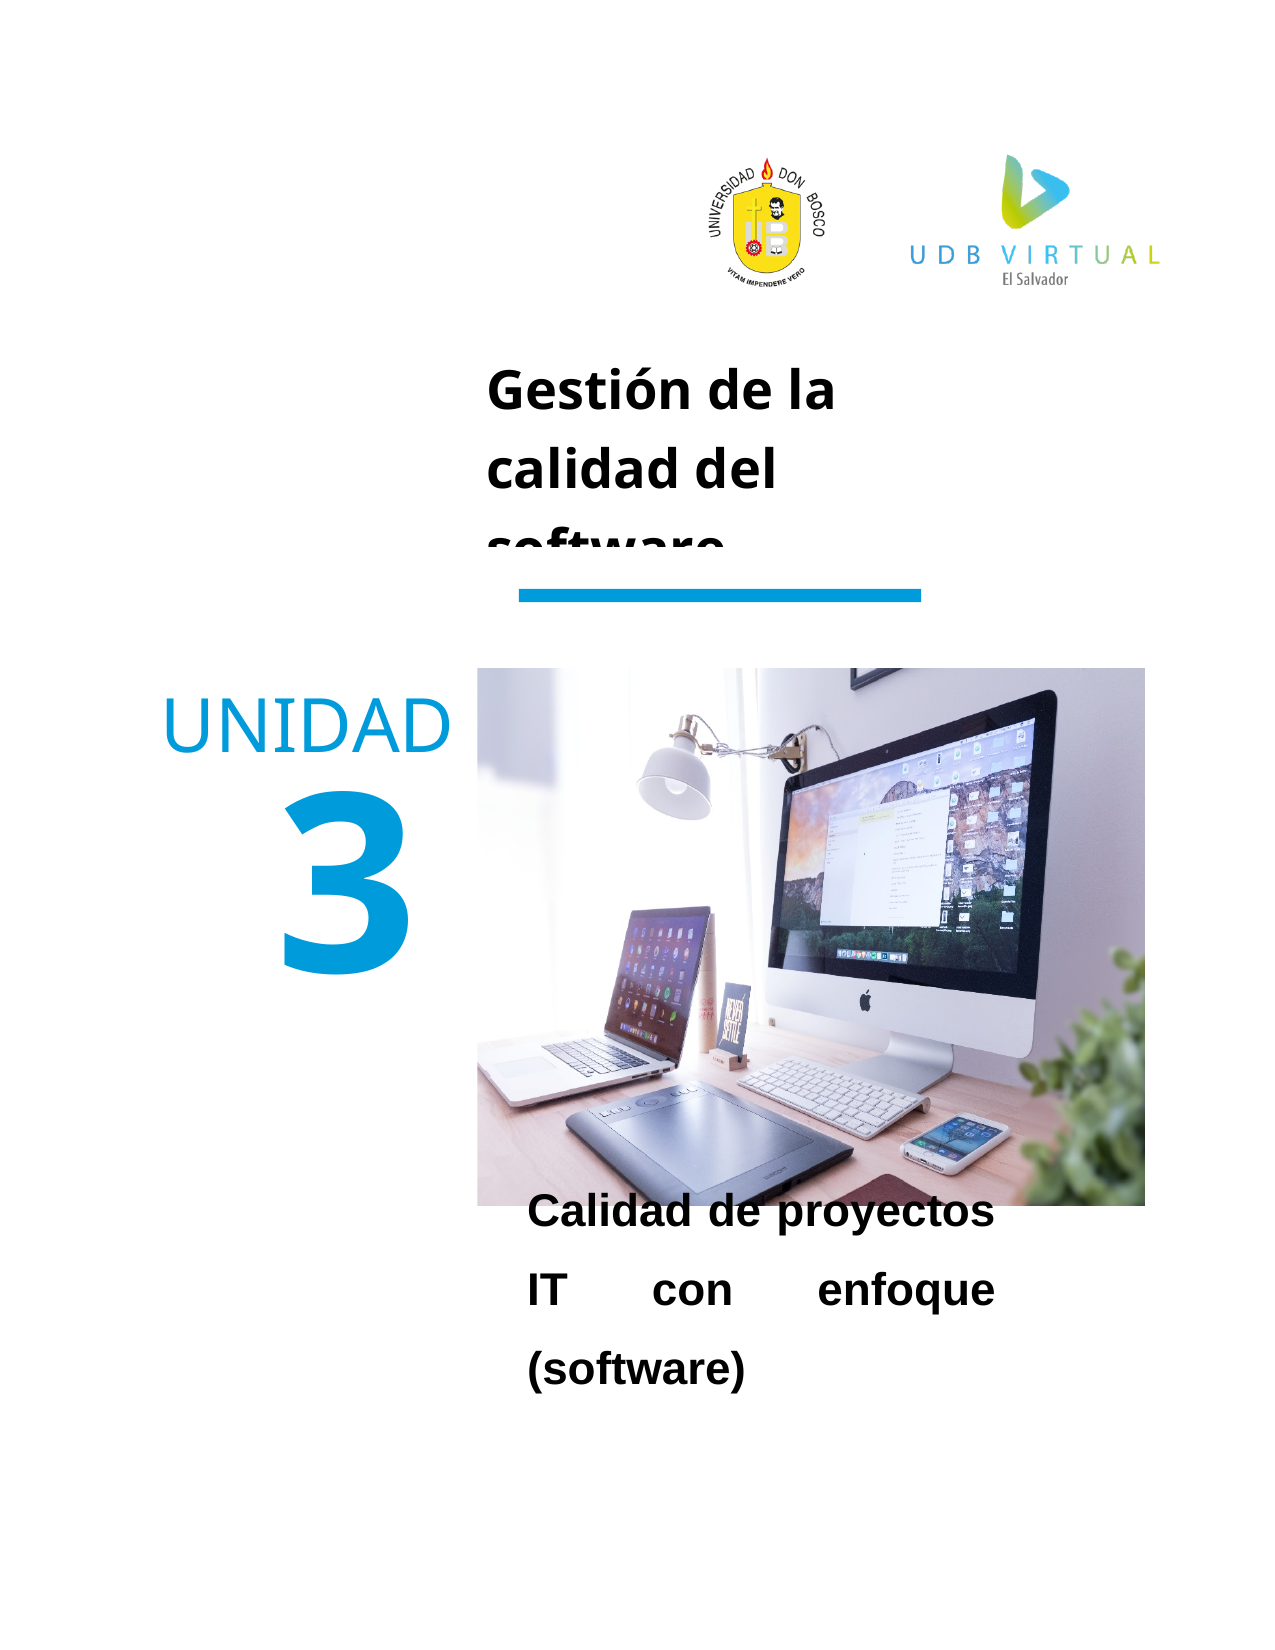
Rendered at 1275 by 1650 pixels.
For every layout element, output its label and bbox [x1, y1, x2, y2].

picture [477, 668, 1145, 1206]
picture [708, 154, 1160, 287]
